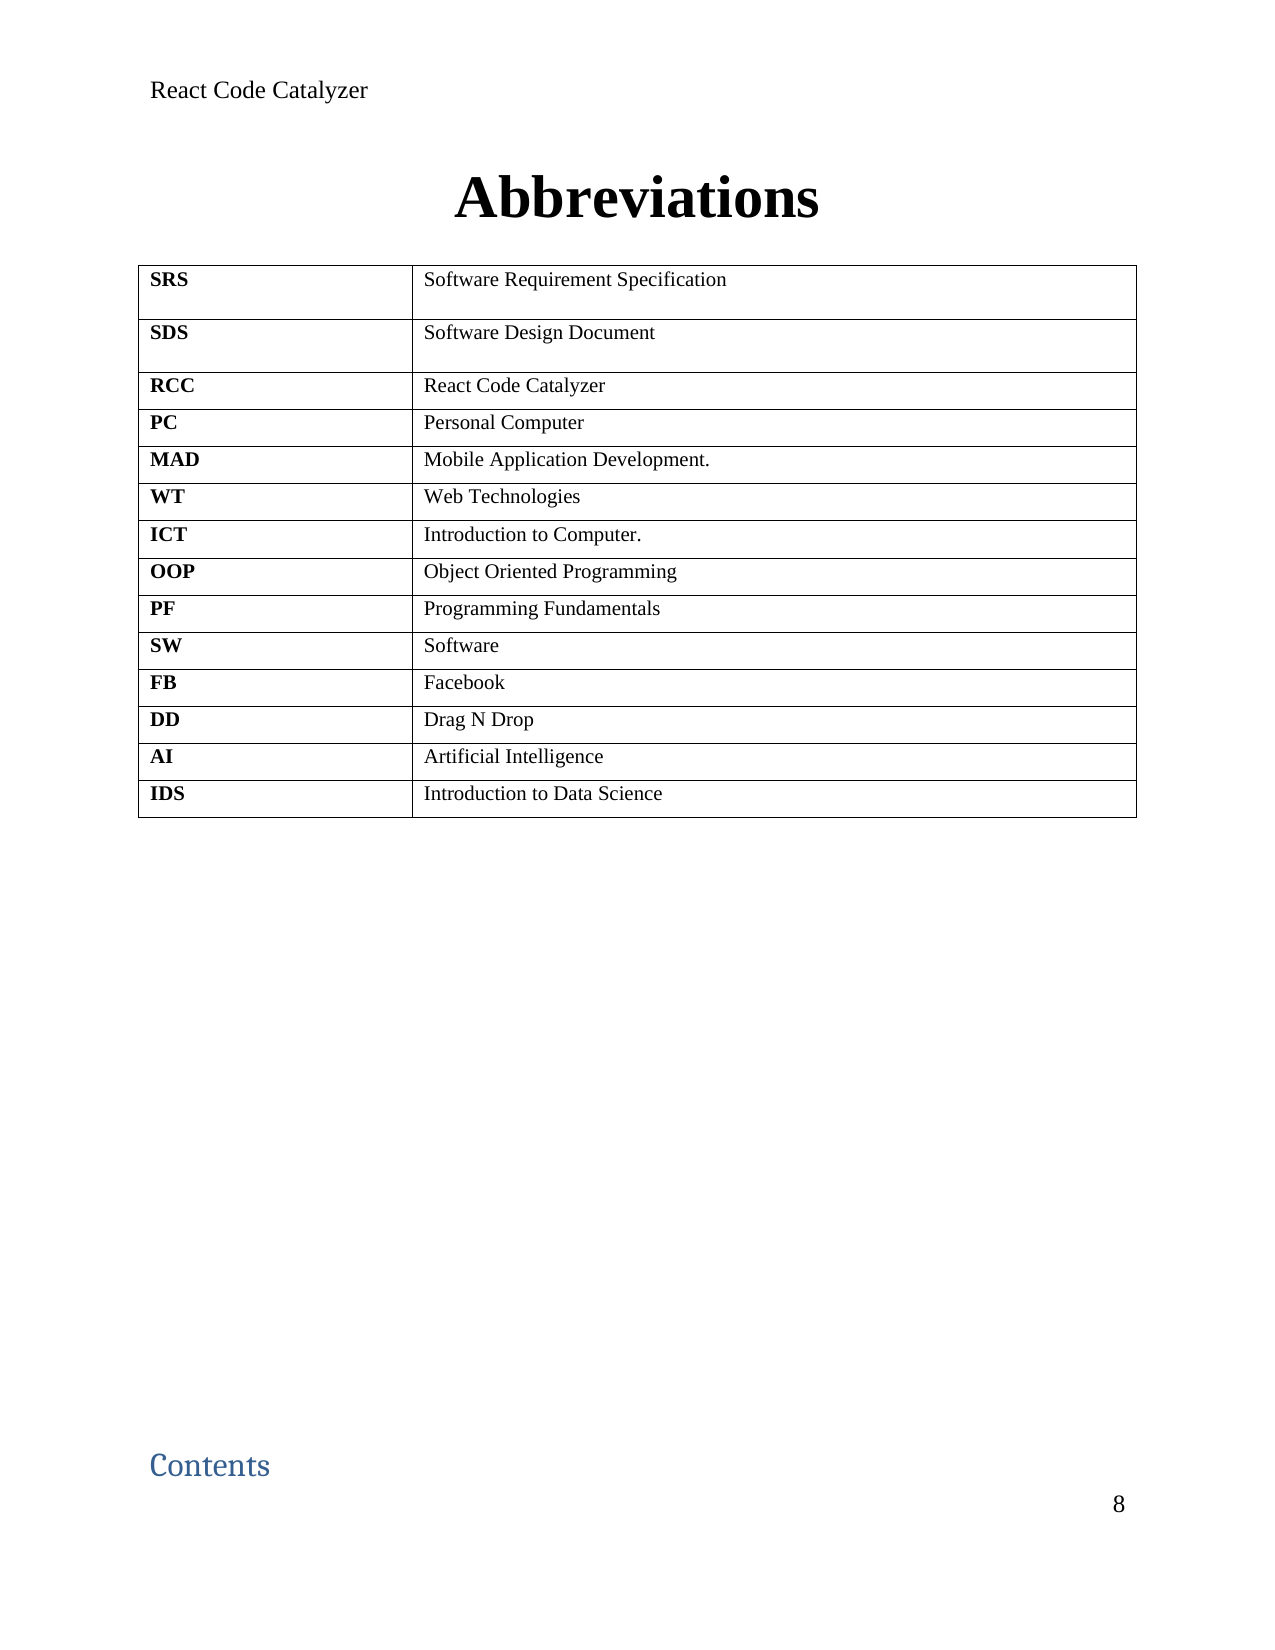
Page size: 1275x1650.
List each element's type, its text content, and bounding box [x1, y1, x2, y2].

table_cell Mobile Application Development. [413, 447, 1136, 483]
table_cell Programming Fundamentals [413, 596, 1136, 632]
table_cell SDS [139, 320, 412, 372]
table_cell IDS [139, 781, 412, 817]
table_cell SW [139, 633, 412, 669]
table_cell Drag N Drop [413, 707, 1136, 743]
table_header Software Requirement Specification [413, 266, 1136, 319]
table_cell PC [139, 410, 412, 446]
table_cell Web Technologies [413, 484, 1136, 520]
table_cell WT [139, 484, 412, 520]
table_cell Personal Computer [413, 410, 1136, 446]
table_cell ICT [139, 521, 412, 557]
table_cell React Code Catalyzer [413, 373, 1136, 409]
table_cell Software Design Document [413, 320, 1136, 372]
table_cell Artificial Intelligence [413, 744, 1136, 780]
table_cell DD [139, 707, 412, 743]
table_header SRS [139, 266, 412, 319]
table_cell Software [413, 633, 1136, 669]
table_cell FB [139, 670, 412, 706]
table_cell Introduction to Computer. [413, 521, 1136, 557]
text Abbreviations [150, 161, 1125, 231]
table_cell MAD [139, 447, 412, 483]
table_cell OOP [139, 559, 412, 594]
table_cell AI [139, 744, 412, 780]
table_cell Facebook [413, 670, 1136, 706]
table_cell RCC [139, 373, 412, 409]
table_cell Object Oriented Programming [413, 559, 1136, 594]
table_cell PF [139, 596, 412, 632]
table_cell Introduction to Data Science [413, 781, 1136, 817]
